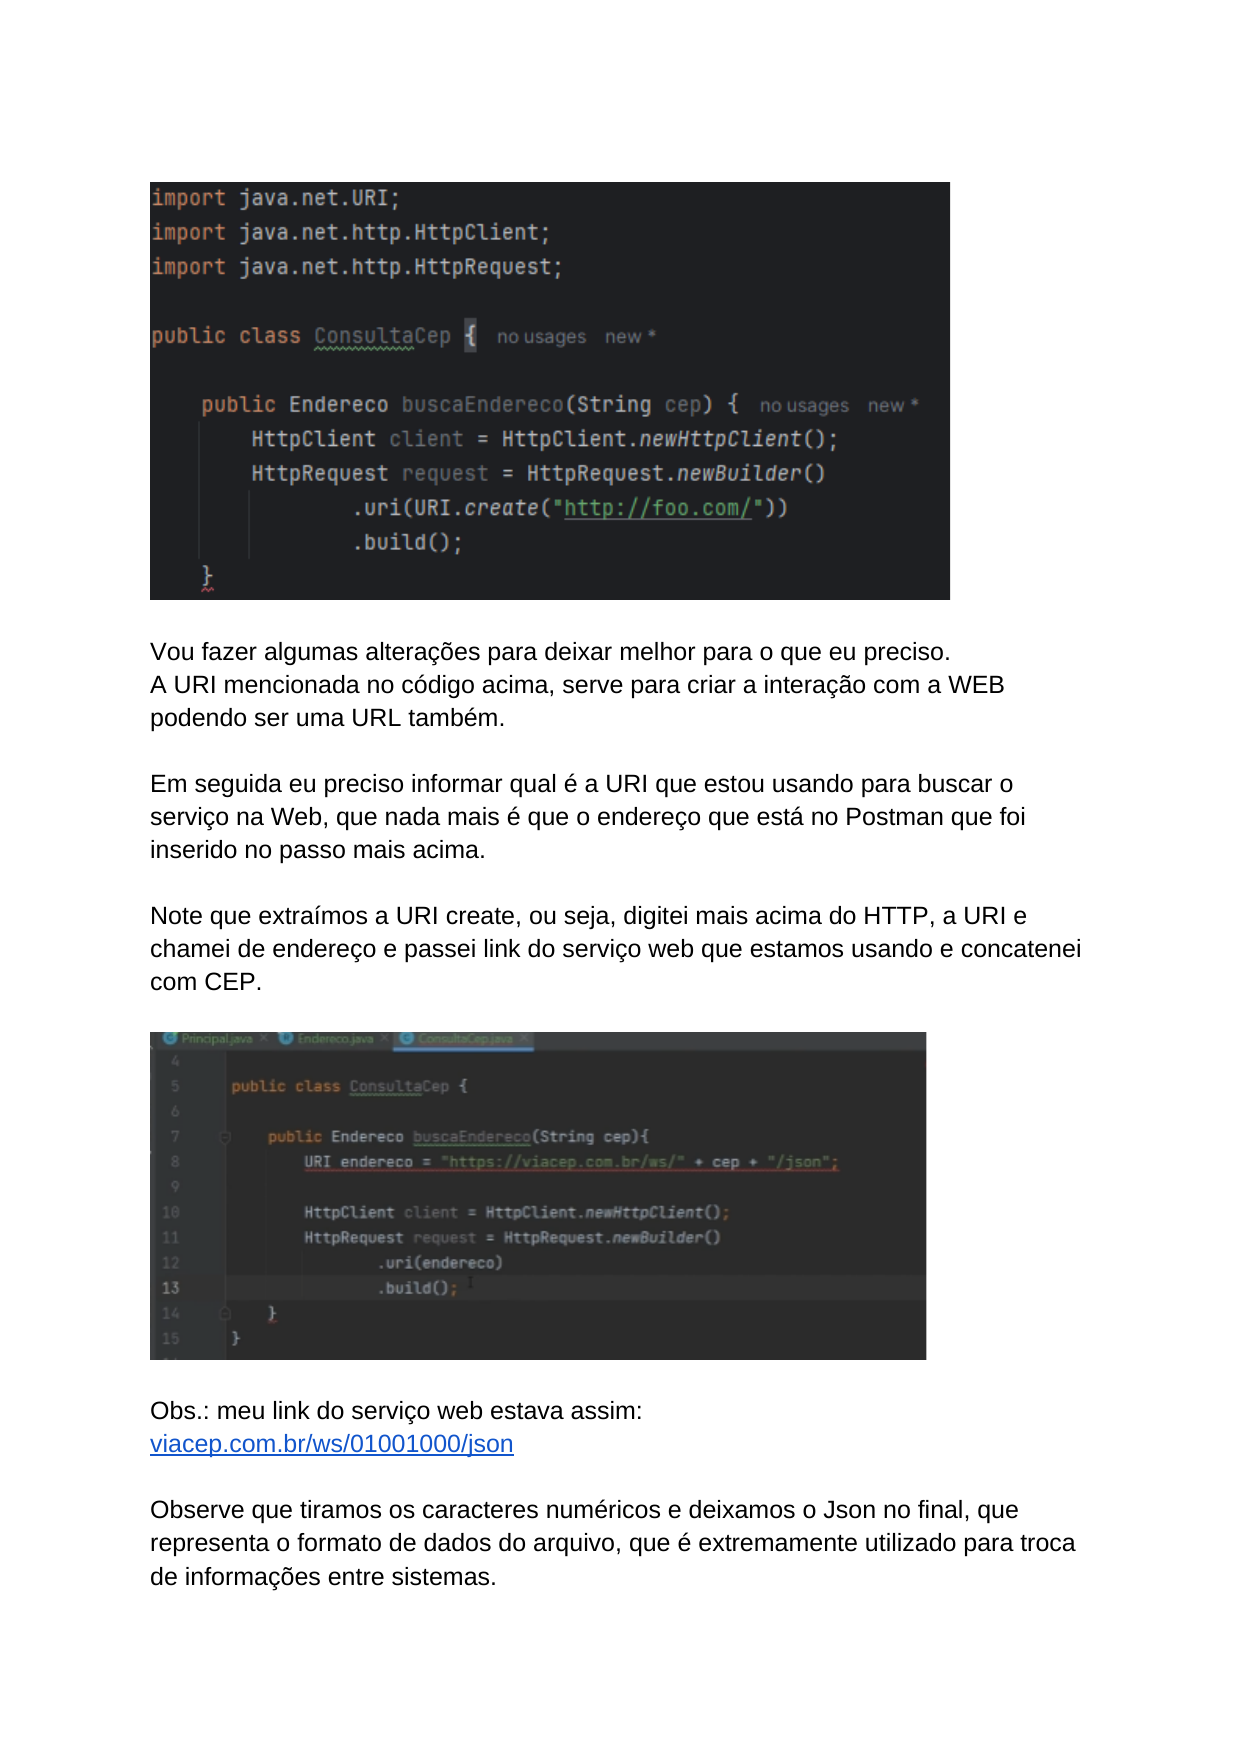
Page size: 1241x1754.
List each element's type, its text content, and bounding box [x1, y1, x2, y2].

text Em seguida eu preciso informar qual é a URI que estou usando para buscar o serviço na Web, que nada mais é que o endereço que está no Postman que foi inserido no passo mais acima. [150, 769, 1090, 863]
text viacep.com.br/ws/01001000/json [150, 1429, 1090, 1458]
picture [150, 182, 951, 600]
text Note que extraímos a URI create, ou seja, digitei mais acima do HTTP, a URI e chamei de endereço e passei link do serviço web que estamos usando e concatenei com CEP. [150, 901, 1090, 996]
text Observe que tiramos os caracteres numéricos e deixamos o Json no final, que representa o formato de dados do arquivo, que é extremamente utilizado para troca de informações entre sistemas. [150, 1495, 1090, 1590]
text A URI mencionada no código acima, serve para criar a interação com a WEB podendo ser uma URL também. [150, 670, 1090, 731]
picture [150, 1032, 927, 1360]
text Obs.: meu link do serviço web estava assim: [150, 1396, 1090, 1425]
text Vou fazer algumas alterações para deixar melhor para o que eu preciso. [150, 637, 1090, 665]
